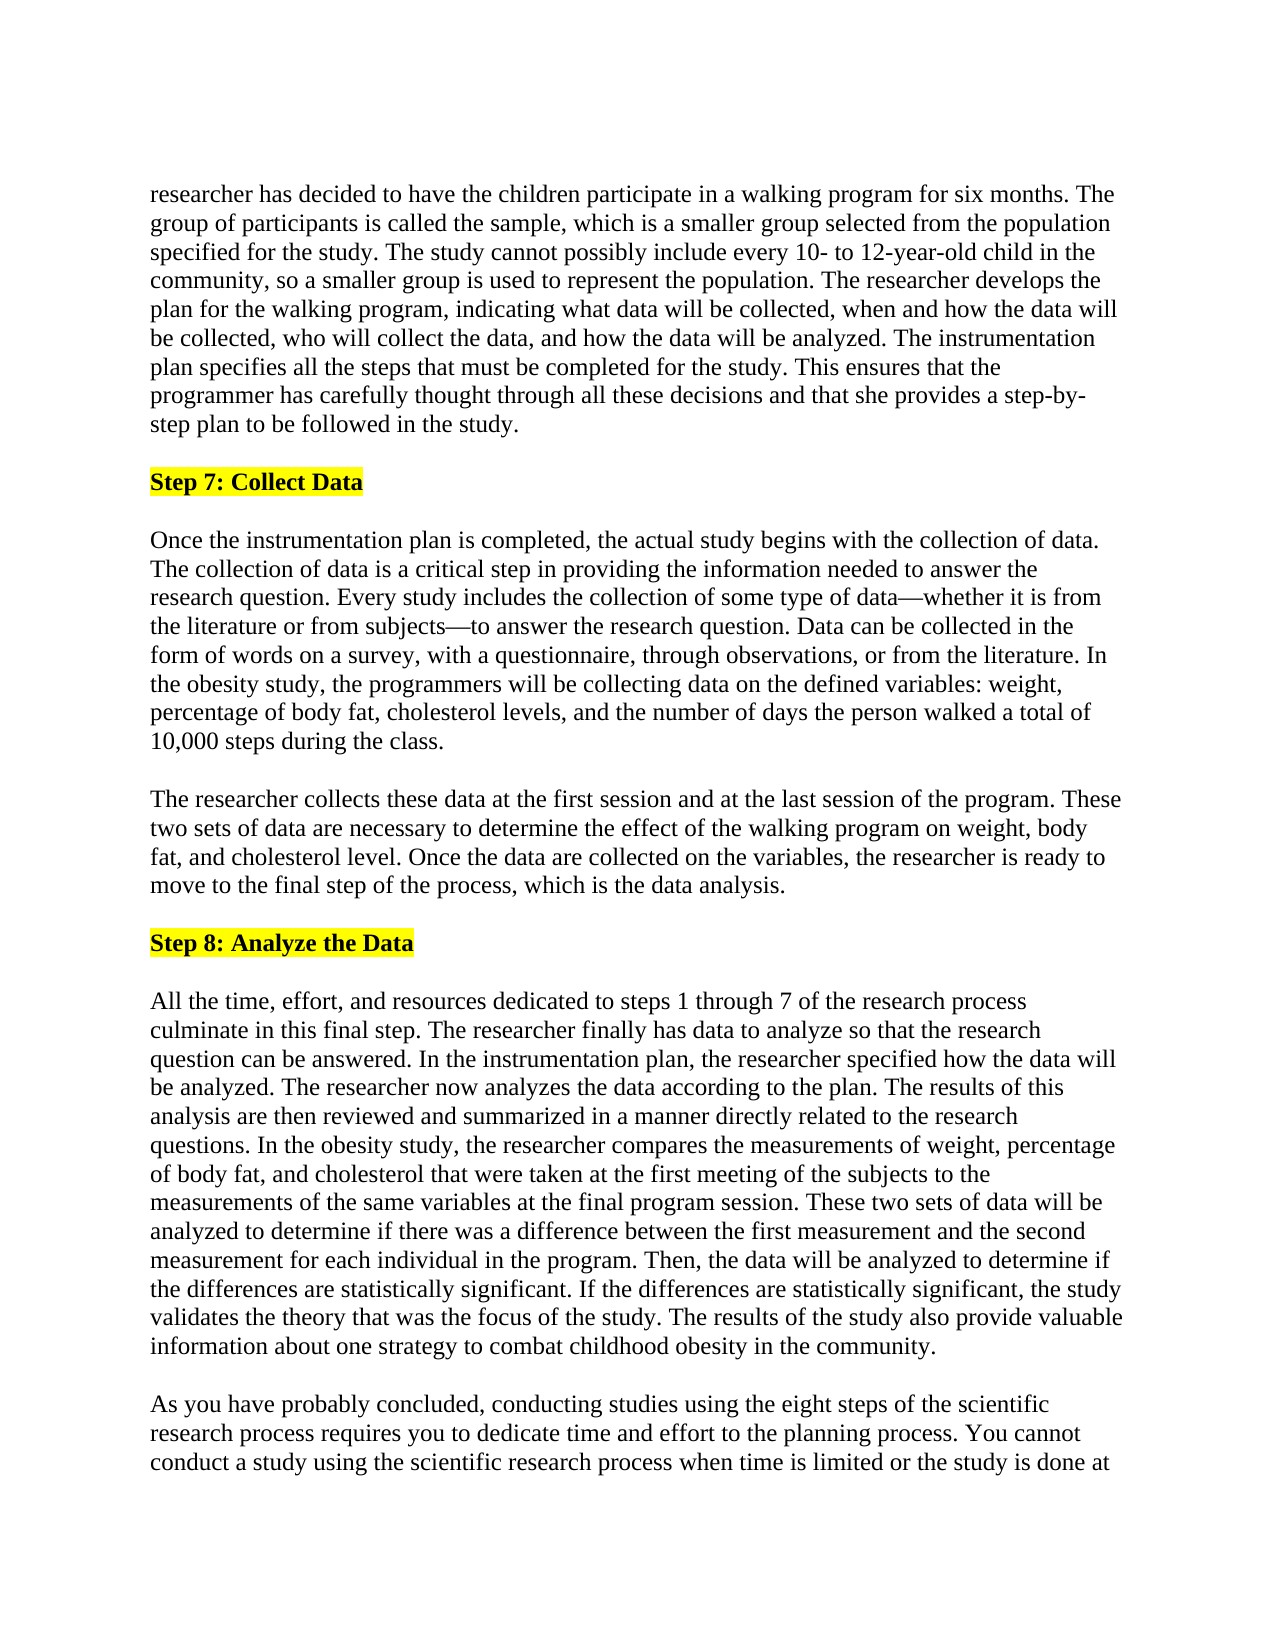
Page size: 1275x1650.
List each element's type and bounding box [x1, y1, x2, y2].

table_cell [150, 150, 1125, 1475]
